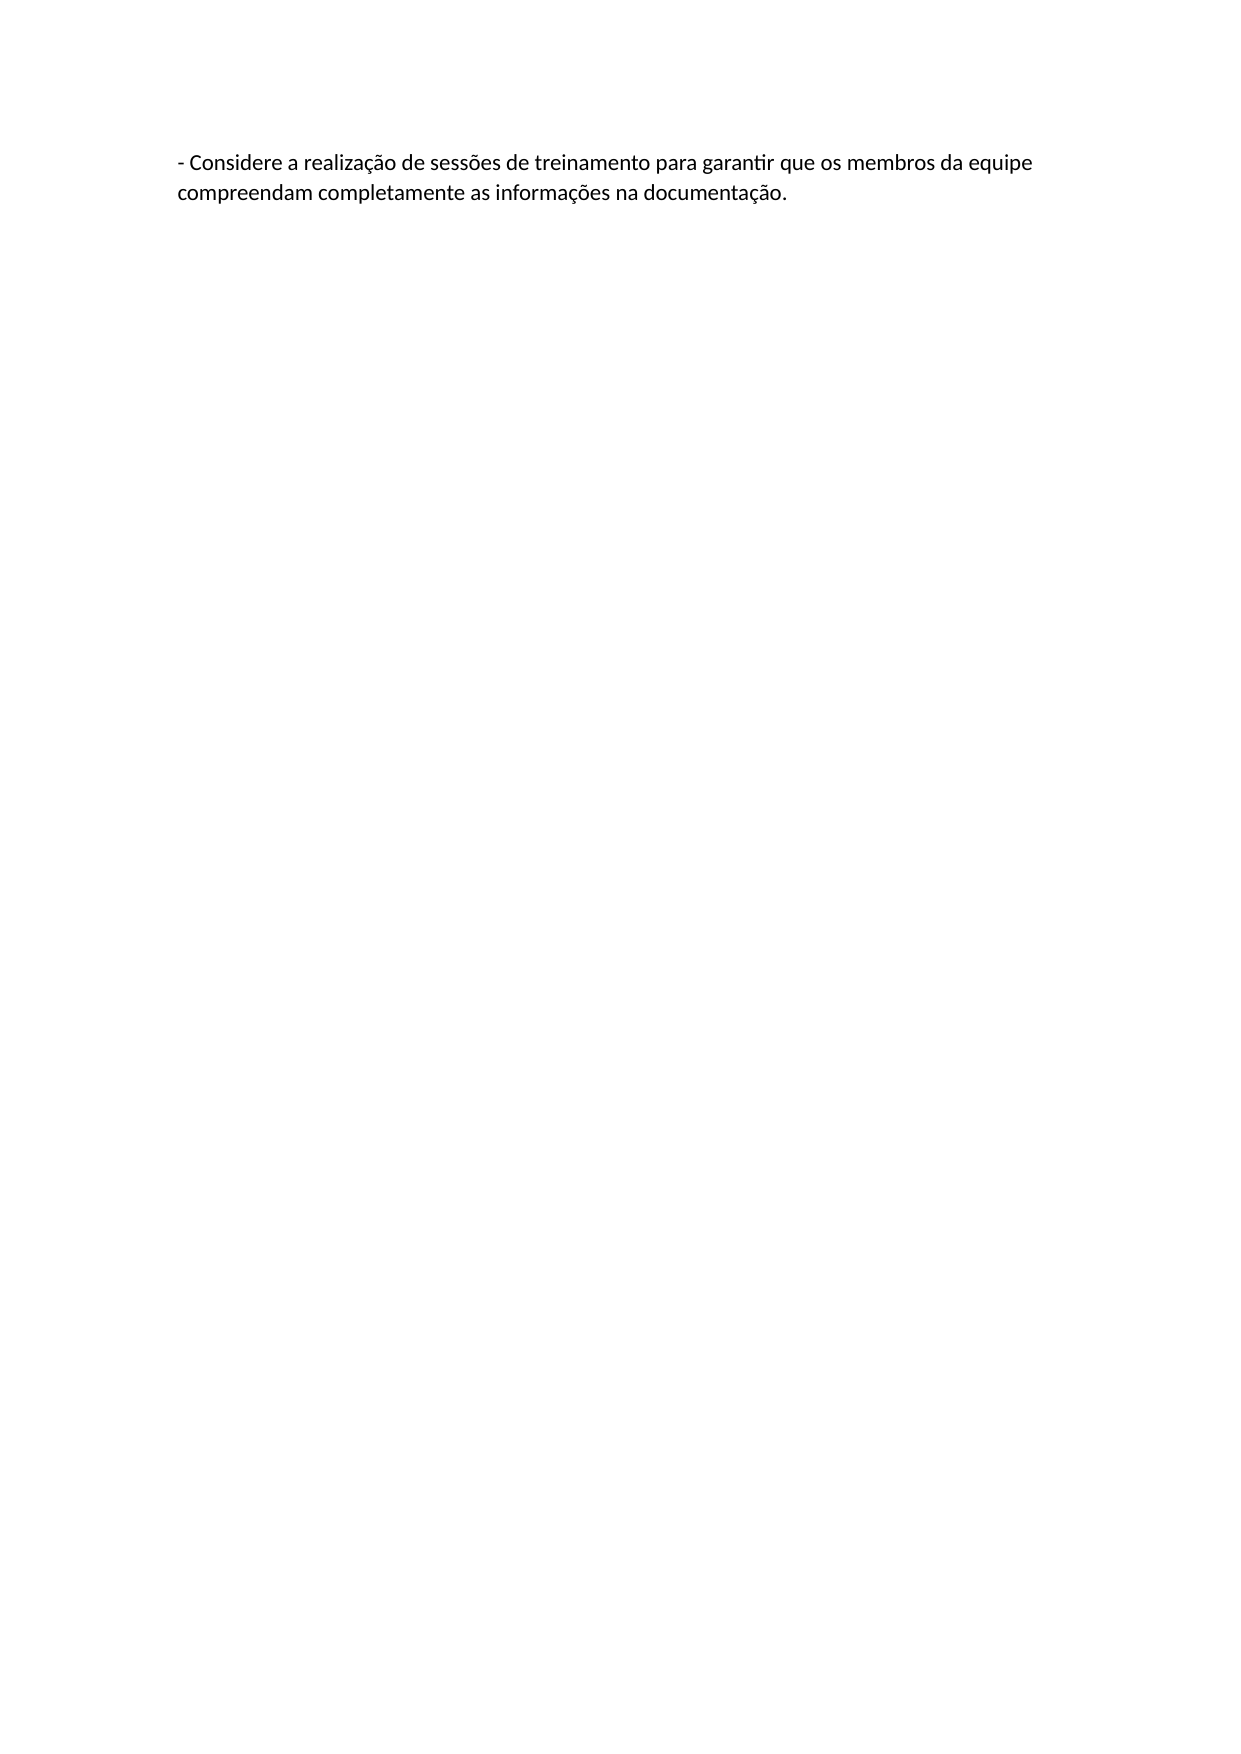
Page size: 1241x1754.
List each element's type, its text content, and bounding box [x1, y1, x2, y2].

text - Considere a realização de sessões de treinamento para garantir que os membros da equipe compreendam completamente as informações na documentação. [177, 148, 1063, 206]
